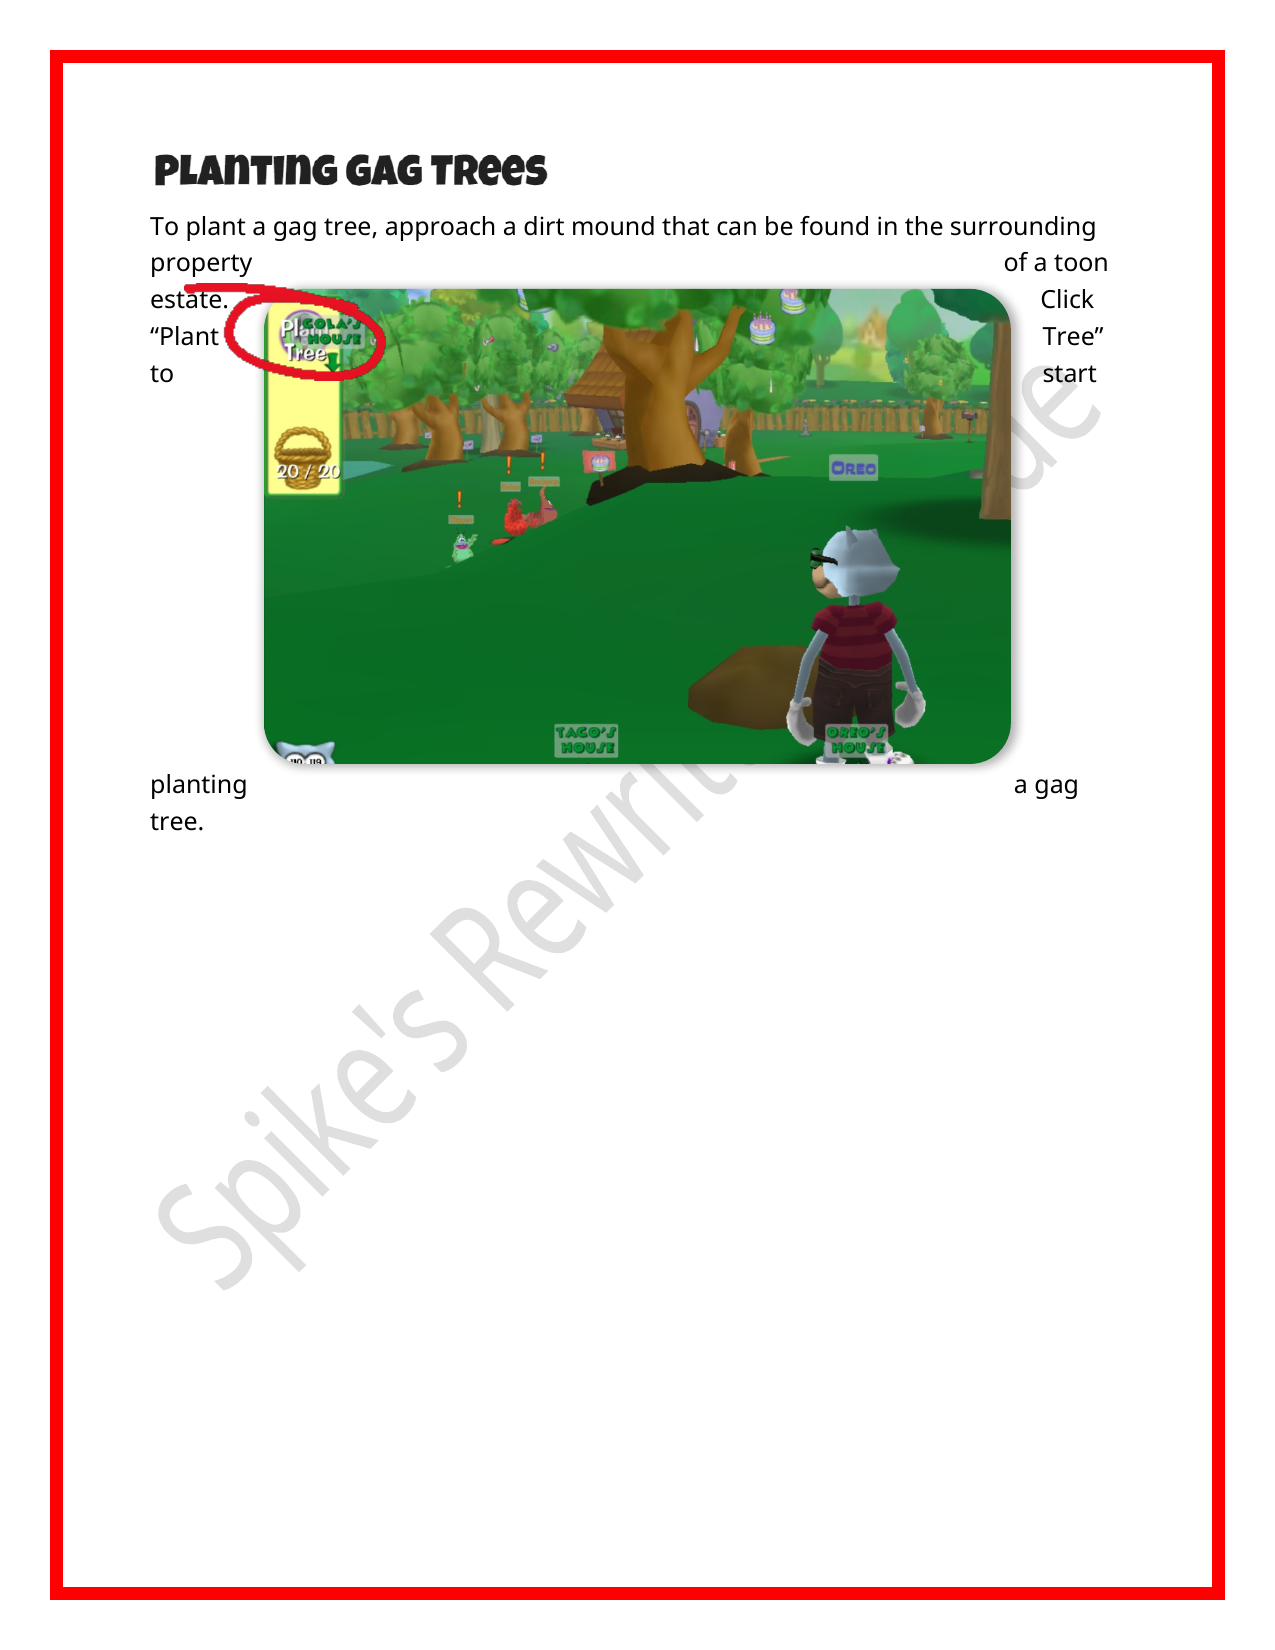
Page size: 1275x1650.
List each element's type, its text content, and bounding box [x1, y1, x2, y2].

picture [150, 150, 553, 190]
picture [184, 283, 1011, 764]
